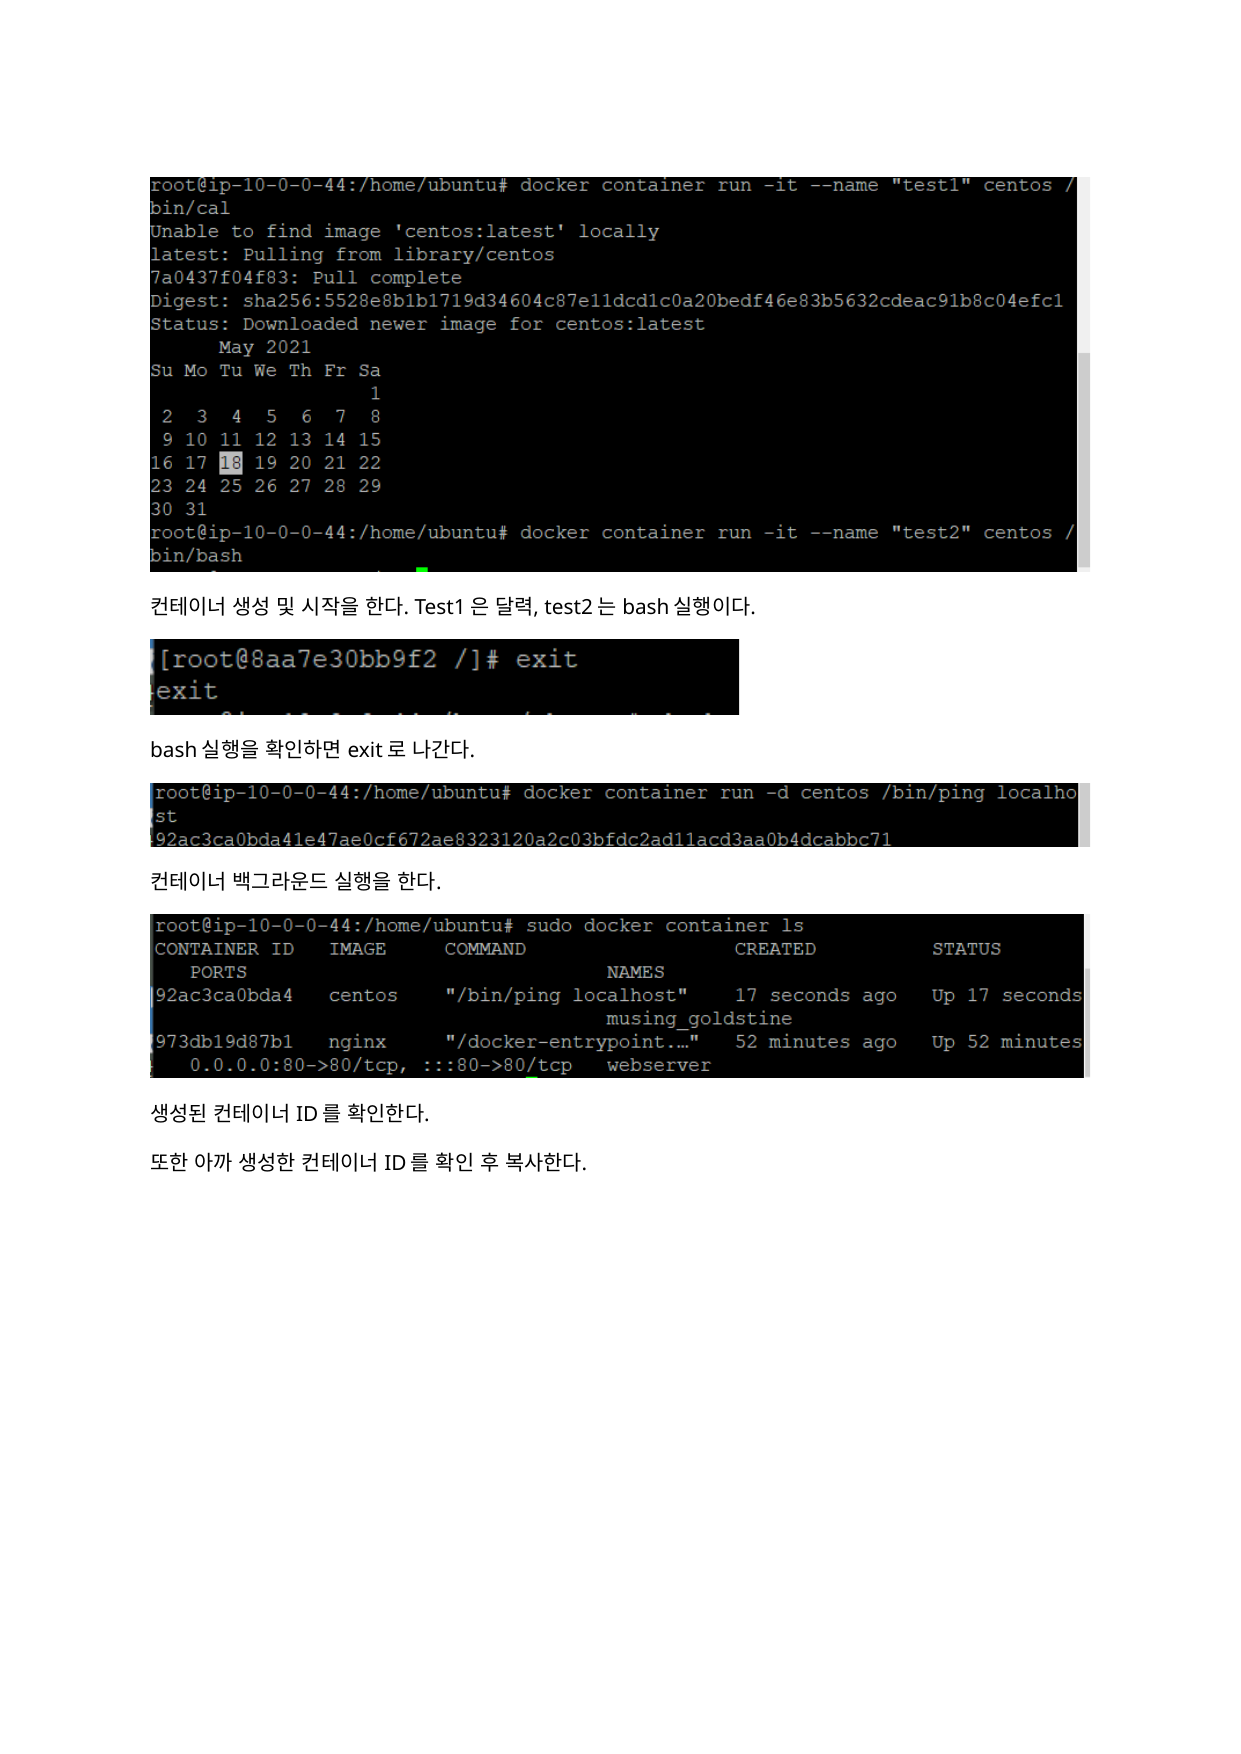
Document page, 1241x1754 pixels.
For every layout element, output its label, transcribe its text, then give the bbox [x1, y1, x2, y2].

text 컨테이너 백그라운드 실행을 한다. [150, 865, 1090, 896]
text 또한 아까 생성한 컨테이너 ID를 확인 후 복사한다. [150, 1146, 1090, 1177]
text 생성된 컨테이너 ID를 확인한다. [150, 1097, 1090, 1127]
picture [150, 914, 1091, 1078]
text 컨테이너 생성 및 시작을 한다. Test1은 달력, test2는 bash실행이다. [150, 590, 1090, 621]
text bash실행을 확인하면 exit로 나간다. [150, 734, 1090, 764]
picture [150, 783, 1091, 847]
picture [150, 177, 1091, 572]
picture [150, 639, 740, 715]
